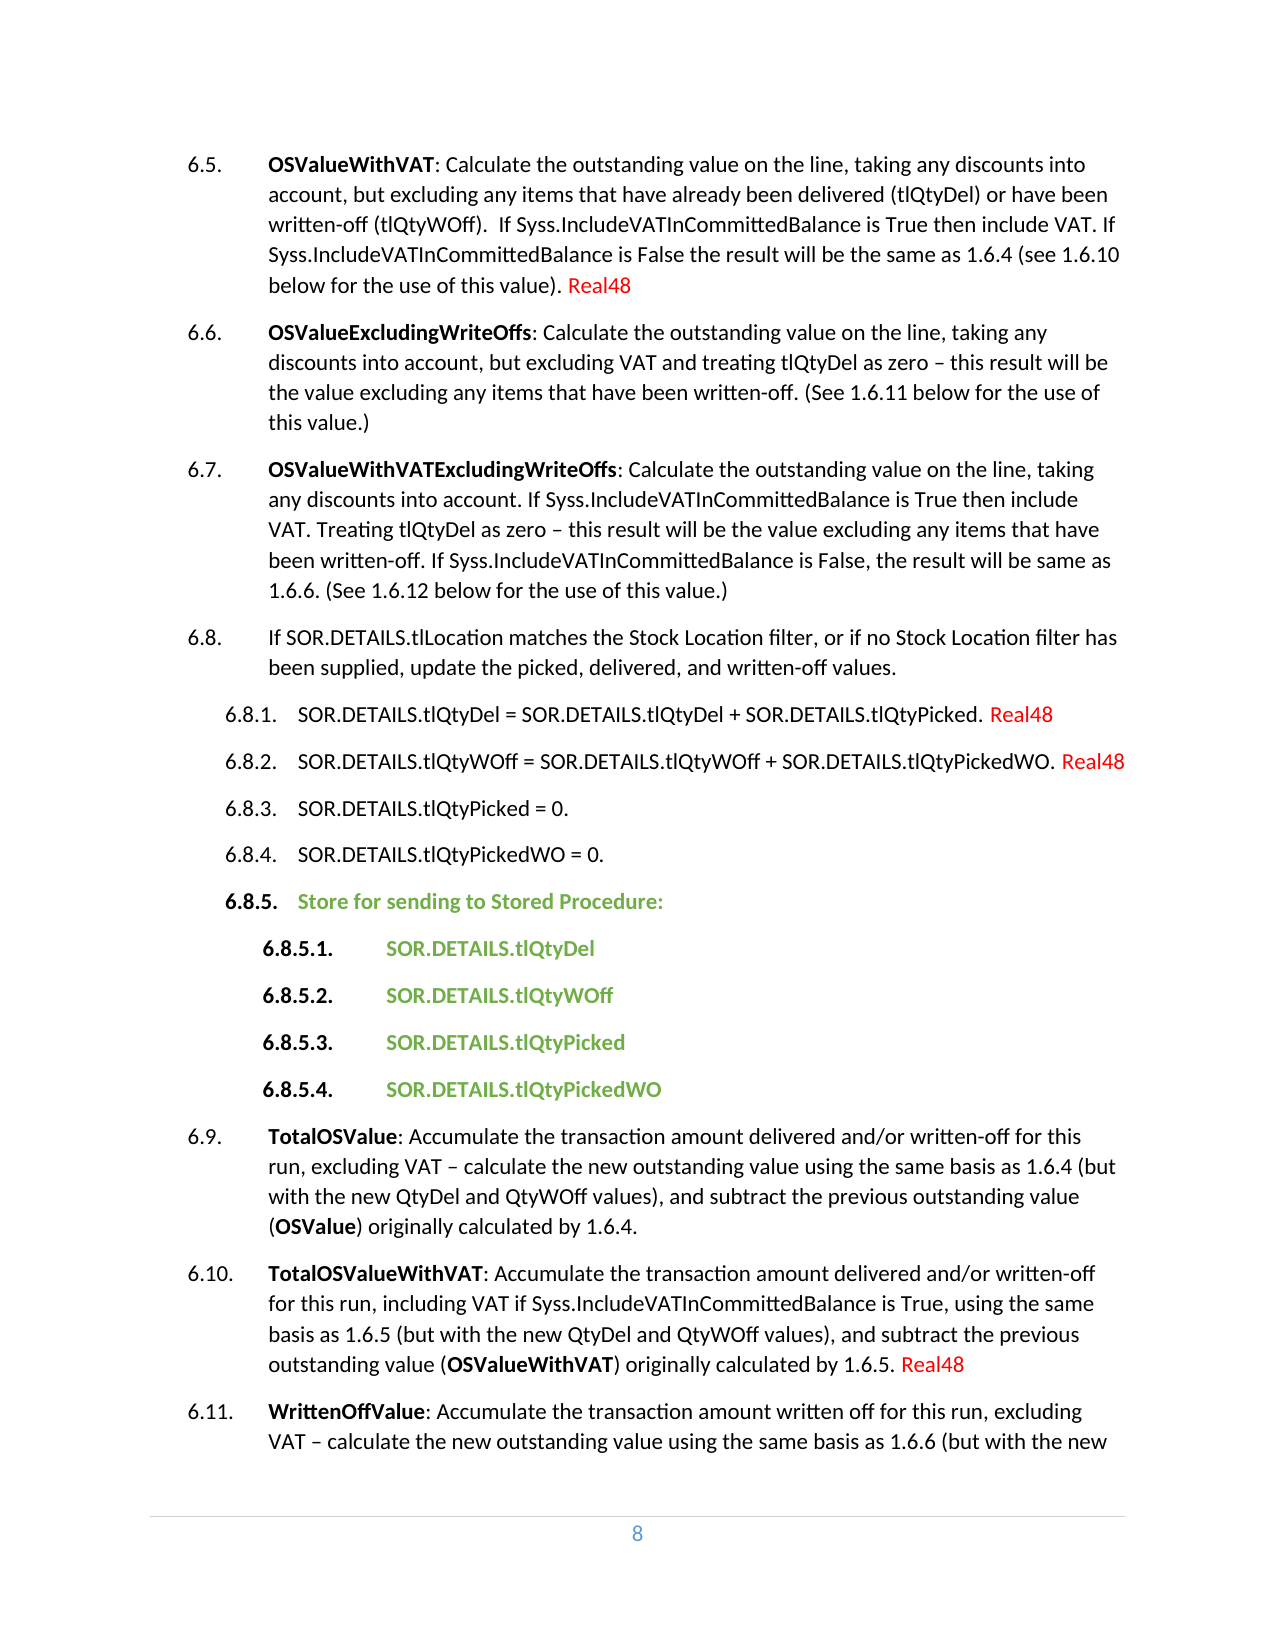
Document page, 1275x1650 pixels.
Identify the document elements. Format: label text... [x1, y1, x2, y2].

list SOR.DETAILS.tlQtyPicked [262, 1028, 1125, 1056]
list OSValueWithVAT: Calculate the outstanding value on the line, taking any discounts into account, but excluding any items that have already been delivered (tlQtyDel) or have been written-off (tlQtyWOff). If Syss.IncludeVATInCommittedBalance is True then include VAT. If Syss.IncludeVATInCommittedBalance is False the result will be the same as 1.6.4 (see 1.6.10 below for the use of this value). Real48 [187, 150, 1125, 299]
list Store for sending to Stored Procedure: [225, 887, 1125, 916]
list TotalOSValueWithVAT: Accumulate the transaction amount delivered and/or written-off for this run, including VAT if Syss.IncludeVATInCommittedBalance is True, using the same basis as 1.6.5 (but with the new QtyDel and QtyWOff values), and subtract the previous outstanding value (OSValueWithVAT) originally calculated by 1.6.5. Real48 [187, 1259, 1125, 1378]
list SOR.DETAILS.tlQtyWOff = SOR.DETAILS.tlQtyWOff + SOR.DETAILS.tlQtyPickedWO. Real48 [225, 747, 1125, 775]
list If SOR.DETAILS.tlLocation matches the Stock Location filter, or if no Stock Location filter has been supplied, update the picked, delivered, and written-off values. [187, 623, 1125, 681]
list SOR.DETAILS.tlQtyDel [262, 934, 1125, 962]
list SOR.DETAILS.tlQtyWOff [262, 981, 1125, 1009]
list SOR.DETAILS.tlQtyDel = SOR.DETAILS.tlQtyDel + SOR.DETAILS.tlQtyPicked. Real48 [225, 700, 1125, 728]
list OSValueWithVATExcludingWriteOffs: Calculate the outstanding value on the line, taking any discounts into account. If Syss.IncludeVATInCommittedBalance is True then include VAT. Treating tlQtyDel as zero – this result will be the value excluding any items that have been written-off. If Syss.IncludeVATInCommittedBalance is False, the result will be same as 1.6.6. (See 1.6.12 below for the use of this value.) [187, 455, 1125, 604]
list SOR.DETAILS.tlQtyPickedWO [262, 1075, 1125, 1103]
list SOR.DETAILS.tlQtyPicked = 0. [225, 794, 1125, 822]
list TotalOSValue: Accumulate the transaction amount delivered and/or written-off for this run, excluding VAT – calculate the new outstanding value using the same basis as 1.6.4 (but with the new QtyDel and QtyWOff values), and subtract the previous outstanding value (OSValue) originally calculated by 1.6.4. [187, 1122, 1125, 1241]
list OSValueExcludingWriteOffs: Calculate the outstanding value on the line, taking any discounts into account, but excluding VAT and treating tlQtyDel as zero – this result will be the value excluding any items that have been written-off. (See 1.6.11 below for the use of this value.) [187, 318, 1125, 436]
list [187, 1397, 1125, 1455]
list SOR.DETAILS.tlQtyPickedWO = 0. [225, 841, 1125, 869]
